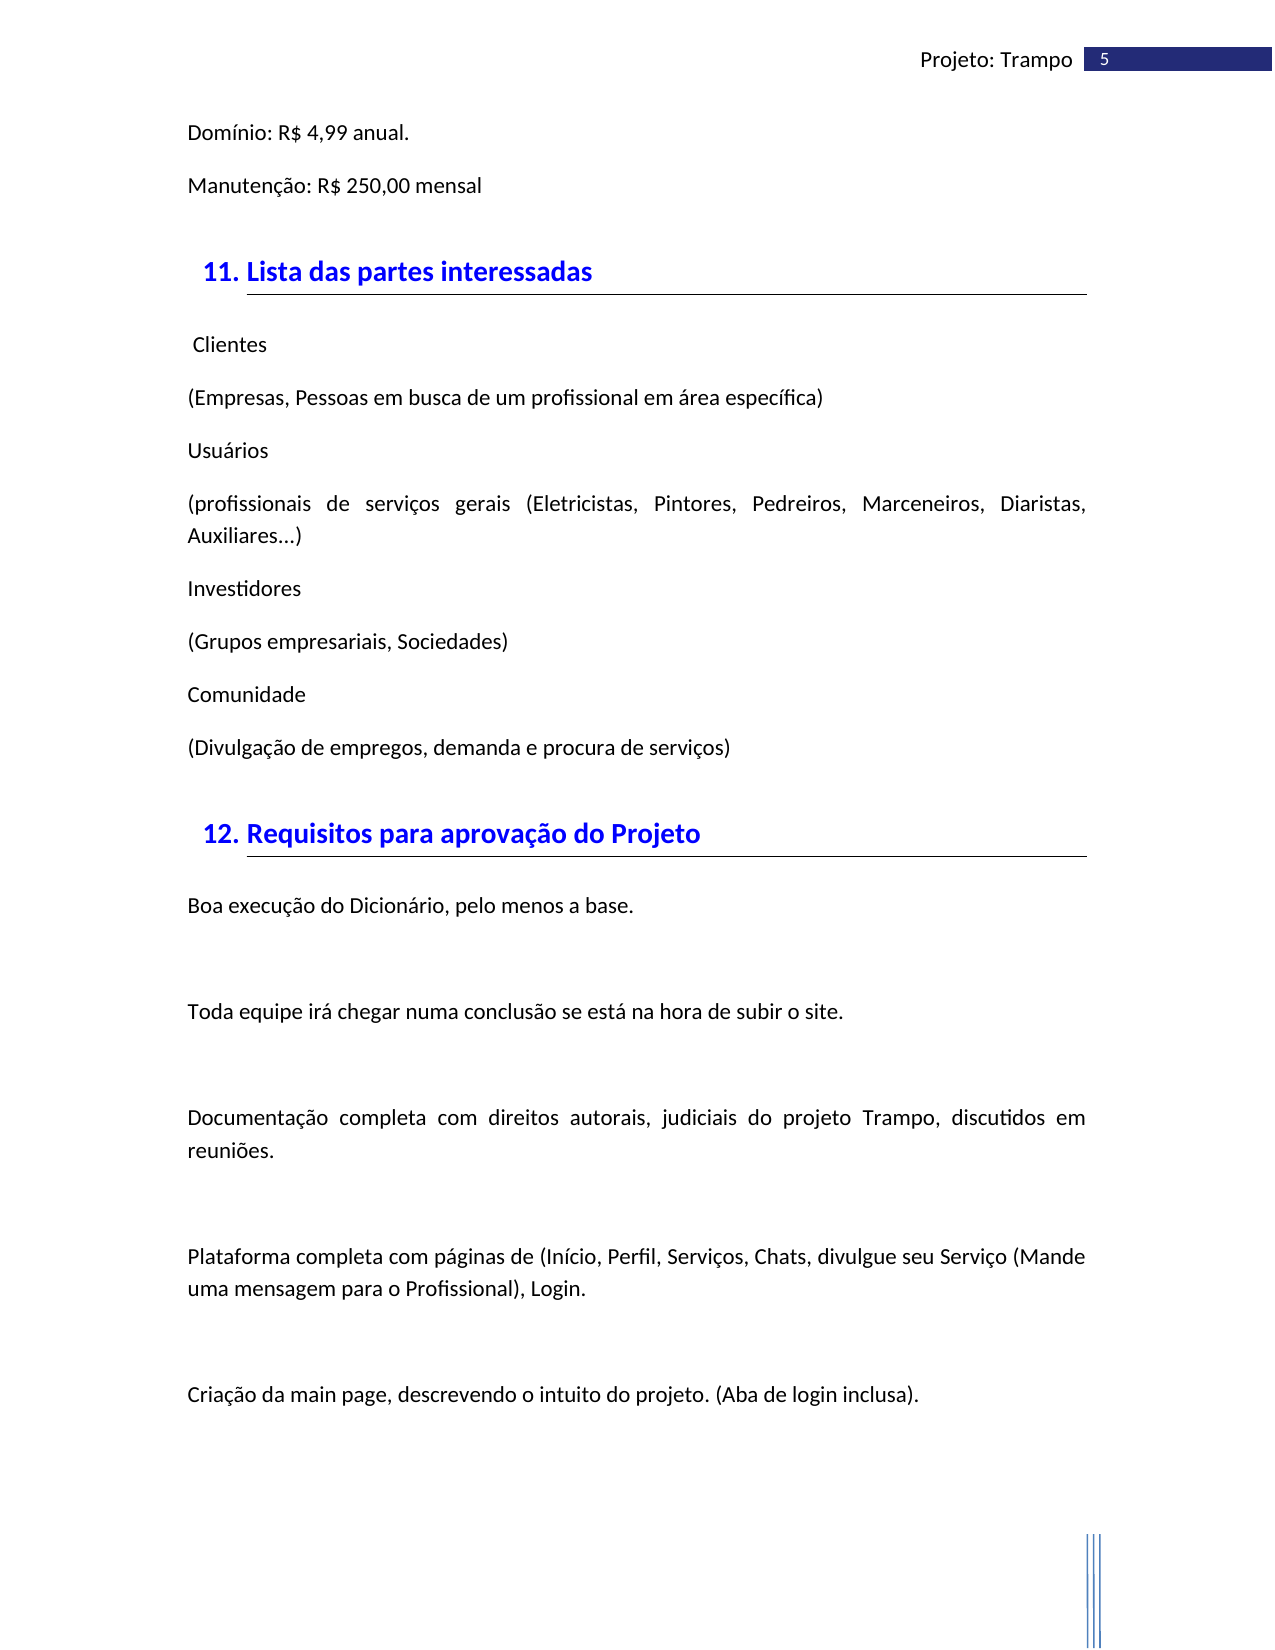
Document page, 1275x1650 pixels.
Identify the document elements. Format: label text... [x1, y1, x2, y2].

text Comunidade [187, 680, 1087, 708]
text Documentação completa com direitos autorais, judiciais do projeto Trampo, discutidos em reuniões. [187, 1103, 1087, 1164]
subtitle Requisitos para aprovação do Projeto [202, 815, 1087, 851]
text (Grupos empresariais, Sociedades) [187, 627, 1087, 655]
text (Empresas, Pessoas em busca de um profissional em área específica) [187, 383, 1087, 411]
text (profissionais de serviços gerais (Eletricistas, Pintores, Pedreiros, Marceneiros, Diaristas, Auxiliares...) [187, 489, 1087, 549]
text Investidores [187, 574, 1087, 602]
text Clientes [187, 330, 1087, 358]
text Usuários [187, 436, 1087, 464]
text Criação da main page, descrevendo o intuito do projeto. (Aba de login inclusa). [187, 1380, 1087, 1408]
text Domínio: R$ 4,99 anual. [187, 118, 1087, 146]
text Boa execução do Dicionário, pelo menos a base. [187, 891, 1087, 919]
text Toda equipe irá chegar numa conclusão se está na hora de subir o site. [187, 997, 1087, 1026]
text Manutenção: R$ 250,00 mensal [187, 171, 1087, 199]
text (Divulgação de empregos, demanda e procura de serviços) [187, 733, 1087, 761]
subtitle Lista das partes interessadas [202, 253, 1087, 289]
text Plataforma completa com páginas de (Início, Perfil, Serviços, Chats, divulgue seu Serviço (Mande uma mensagem para o Profissional), Login. [187, 1242, 1087, 1302]
